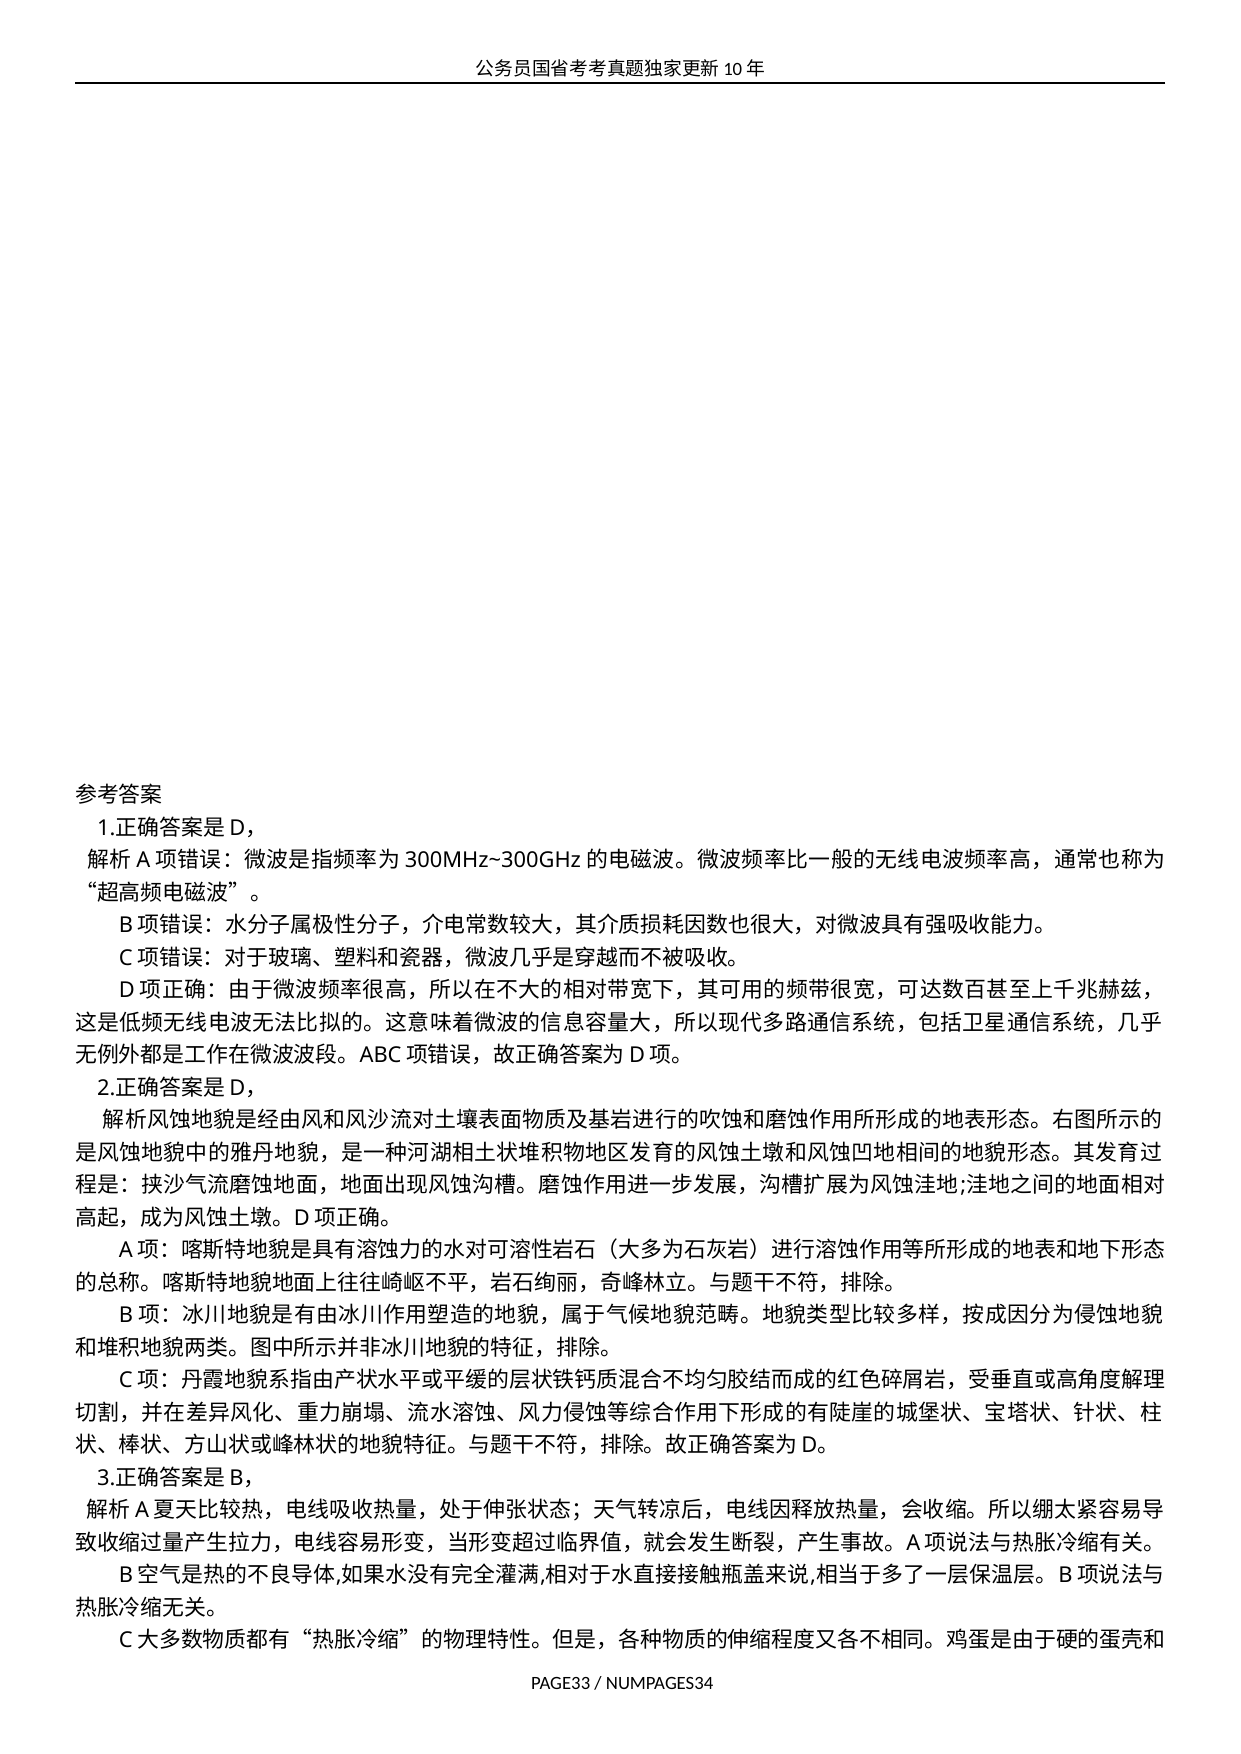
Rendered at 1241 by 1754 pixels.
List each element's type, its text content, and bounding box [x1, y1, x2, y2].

text 1.正确答案是D， [75, 809, 1165, 842]
text 解析风蚀地貌是经由风和风沙流对土壤表面物质及基岩进行的吹蚀和磨蚀作用所形成的地表形态。右图所示的是风蚀地貌中的雅丹地貌，是一种河湖相土状堆积物地区发育的风蚀土墩和风蚀凹地相间的地貌形态。其发育过程是：挟沙气流磨蚀地面，地面出现风蚀沟槽。磨蚀作用进一步发展，沟槽扩展为风蚀洼地;洼地之间的地面相对高起，成为风蚀土墩。D项正确。 [75, 1102, 1165, 1232]
text D项正确：由于微波频率很高，所以在不大的相对带宽下，其可用的频带很宽，可达数百甚至上千兆赫兹，这是低频无线电波无法比拟的。这意味着微波的信息容量大，所以现代多路通信系统，包括卫星通信系统，几乎无例外都是工作在微波波段。ABC项错误，故正确答案为D项。 [75, 972, 1165, 1069]
text B项错误：水分子属极性分子，介电常数较大，其介质损耗因数也很大，对微波具有强吸收能力。 [75, 907, 1165, 939]
text A项：喀斯特地貌是具有溶蚀力的水对可溶性岩石（大多为石灰岩）进行溶蚀作用等所形成的地表和地下形态的总称。喀斯特地貌地面上往往崎岖不平，岩石绚丽，奇峰林立。与题干不符，排除。 [75, 1232, 1165, 1297]
text 参考答案 [75, 777, 1165, 809]
text B空气是热的不良导体,如果水没有完全灌满,相对于水直接接触瓶盖来说,相当于多了一层保温层。B项说法与热胀冷缩无关。 [75, 1557, 1165, 1622]
text C项错误：对于玻璃、塑料和瓷器，微波几乎是穿越而不被吸收。 [75, 939, 1165, 972]
text 2.正确答案是D， [75, 1069, 1165, 1102]
text 3.正确答案是B， [75, 1459, 1165, 1492]
text B项：冰川地貌是有由冰川作用塑造的地貌，属于气候地貌范畴。地貌类型比较多样，按成因分为侵蚀地貌和堆积地貌两类。图中所示并非冰川地貌的特征，排除。 [75, 1297, 1165, 1362]
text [75, 1622, 1165, 1654]
text 解析A项错误：微波是指频率为300MHz~300GHz的电磁波。微波频率比一般的无线电波频率高，通常也称为“超高频电磁波”。 [75, 842, 1165, 907]
text 解析A夏天比较热，电线吸收热量，处于伸张状态；天气转凉后，电线因释放热量，会收缩。所以绷太紧容易导致收缩过量产生拉力，电线容易形变，当形变超过临界值，就会发生断裂，产生事故。A项说法与热胀冷缩有关。 [75, 1492, 1165, 1557]
text C项：丹霞地貌系指由产状水平或平缓的层状铁钙质混合不均匀胶结而成的红色碎屑岩，受垂直或高角度解理切割，并在差异风化、重力崩塌、流水溶蚀、风力侵蚀等综合作用下形成的有陡崖的城堡状、宝塔状、针状、柱状、棒状、方山状或峰林状的地貌特征。与题干不符，排除。故正确答案为D。 [75, 1362, 1165, 1459]
